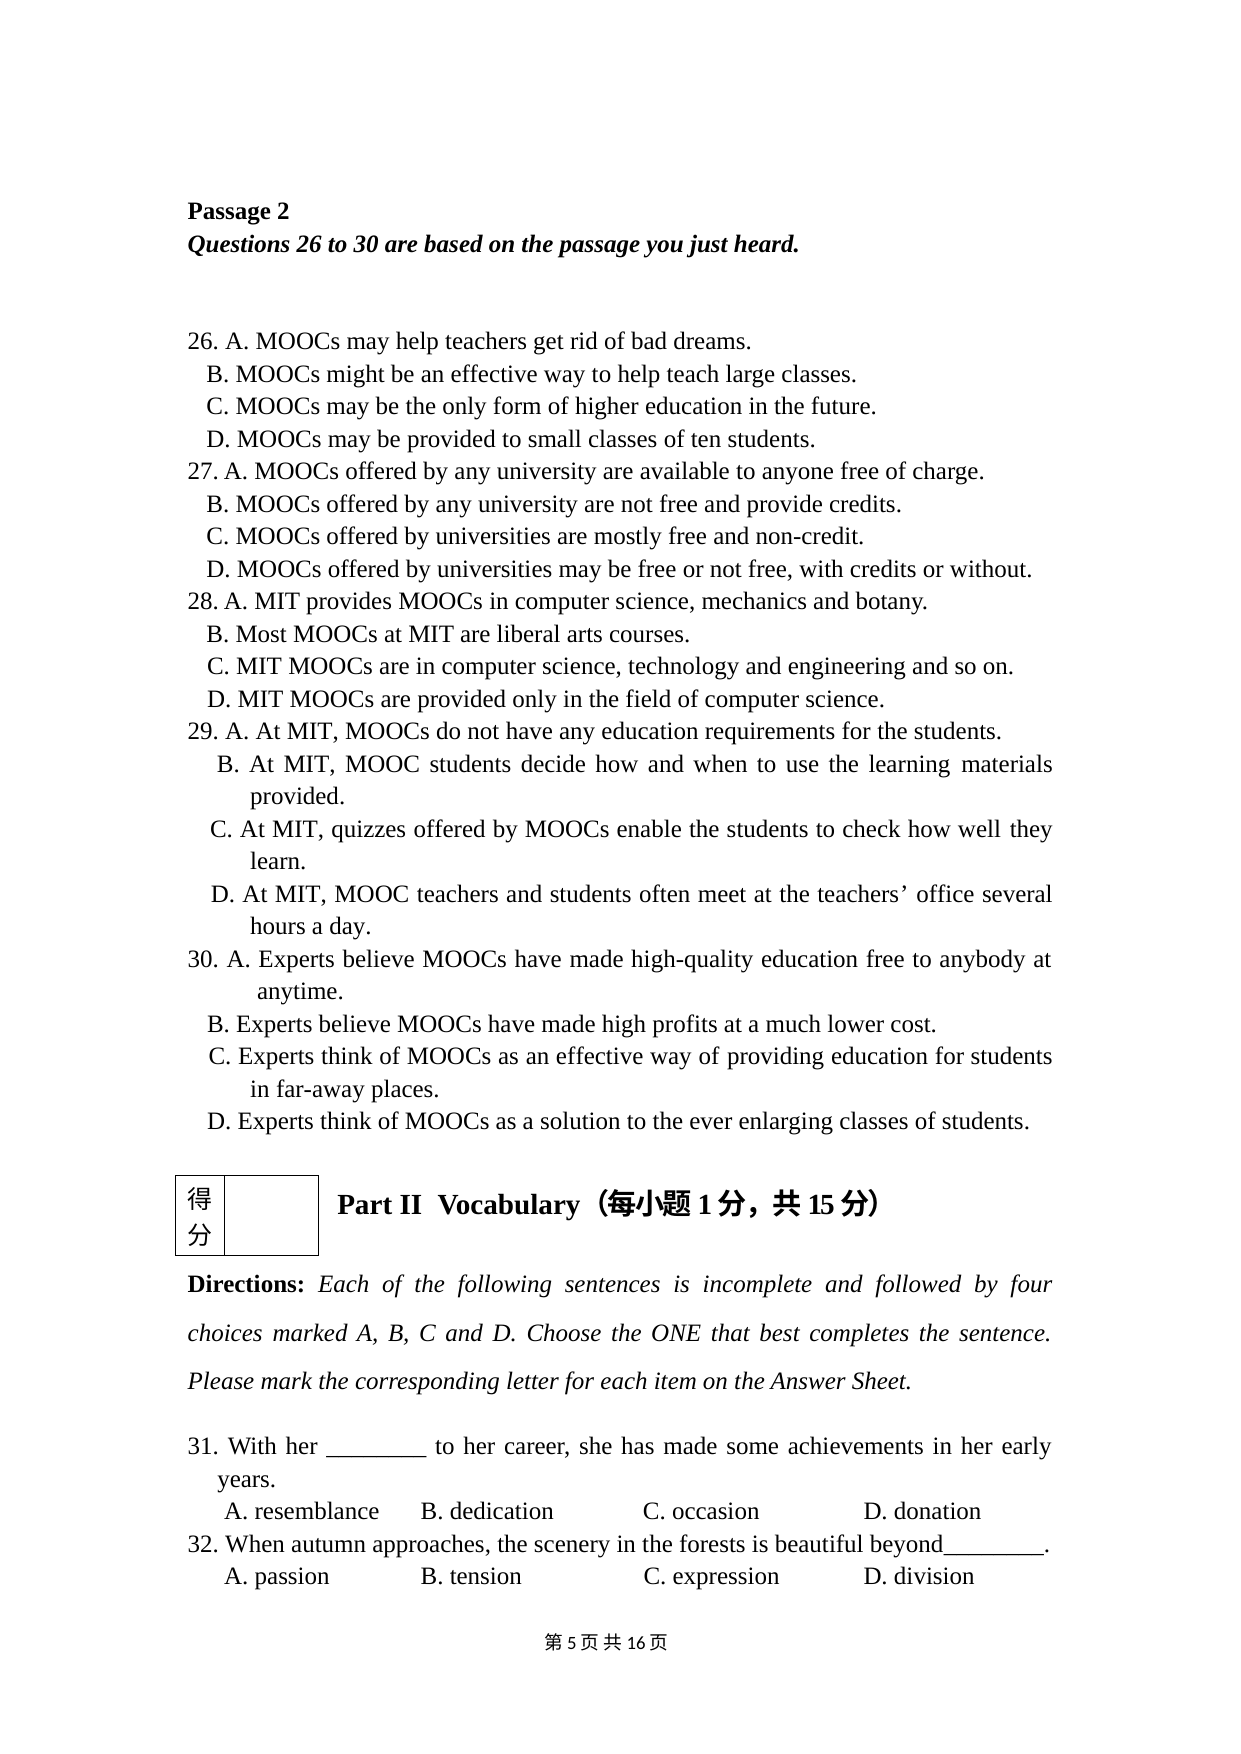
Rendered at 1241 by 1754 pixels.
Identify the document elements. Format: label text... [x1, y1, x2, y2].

text B. MOOCs might be an effective way to help teach large classes. [187, 357, 1053, 389]
table_header [225, 1176, 318, 1255]
text C. MOOCs offered by universities are mostly free and non-credit. [187, 519, 1053, 552]
text C. MIT MOOCs are in computer science, technology and engineering and so on. [187, 649, 1053, 682]
table_header D. donation [852, 1495, 1075, 1527]
text 29. A. At MIT, MOOCs do not have any education requirements for the students. [187, 714, 1053, 747]
text Questions 26 to 30 are based on the passage you just heard. [187, 227, 1053, 259]
text 30. A. Experts believe MOOCs have made high-quality education free to anybody at anytime. [187, 942, 1053, 1007]
text 26. A. MOOCs may help teachers get rid of bad dreams. [187, 324, 1053, 357]
text D. At MIT, MOOC teachers and students often meet at the teachers’ office several hours a day. [187, 877, 1053, 942]
text B. Experts believe MOOCs have made high profits at a much lower cost. [187, 1007, 1053, 1039]
table_header B. tension [409, 1560, 632, 1592]
text Part II Vocabulary（每小题1分，共15分） [187, 1169, 1053, 1234]
table_header D. division [852, 1560, 1075, 1592]
text C. At MIT, quizzes offered by MOOCs enable the students to check how well they learn. [187, 812, 1053, 877]
table_header C. expression [632, 1560, 852, 1592]
text Passage 2 [187, 194, 1053, 227]
table_header A. resemblance [188, 1495, 409, 1527]
text 32. When autumn approaches, the scenery in the forests is beautiful beyond________. [187, 1527, 1053, 1559]
text B. At MIT, MOOC students decide how and when to use the learning materials provided. [187, 747, 1053, 812]
table_header C. occasion [631, 1495, 852, 1527]
text C. MOOCs may be the only form of higher education in the future. [187, 389, 1053, 422]
text C. Experts think of MOOCs as an effective way of providing education for students in far-away places. [187, 1039, 1053, 1104]
text D. MOOCs offered by universities may be free or not free, with credits or without. [187, 552, 1053, 584]
text D. MIT MOOCs are provided only in the field of computer science. [187, 682, 1053, 714]
text 27. A. MOOCs offered by any university are available to anyone free of charge. [187, 454, 1053, 487]
text B. Most MOOCs at MIT are liberal arts courses. [187, 617, 1053, 649]
text B. MOOCs offered by any university are not free and provide credits. [187, 487, 1053, 519]
table_header A. passion [188, 1560, 409, 1592]
text Directions: Each of the following sentences is incomplete and followed by four choices marked A, B, C and D. Choose the ONE that best completes the sentence. Please mark the corresponding letter for each item on the Answer Sheet. [187, 1267, 1053, 1397]
text 28. A. MIT provides MOOCs in computer science, mechanics and botany. [187, 584, 1053, 617]
text 31. With her ________ to her career, she has made some achievements in her early years. [187, 1429, 1053, 1494]
table_header B. dedication [409, 1495, 631, 1527]
text D. Experts think of MOOCs as a solution to the ever enlarging classes of students. [187, 1104, 1053, 1137]
text D. MOOCs may be provided to small classes of ten students. [187, 422, 1053, 454]
table_header 得 分 [176, 1176, 224, 1255]
